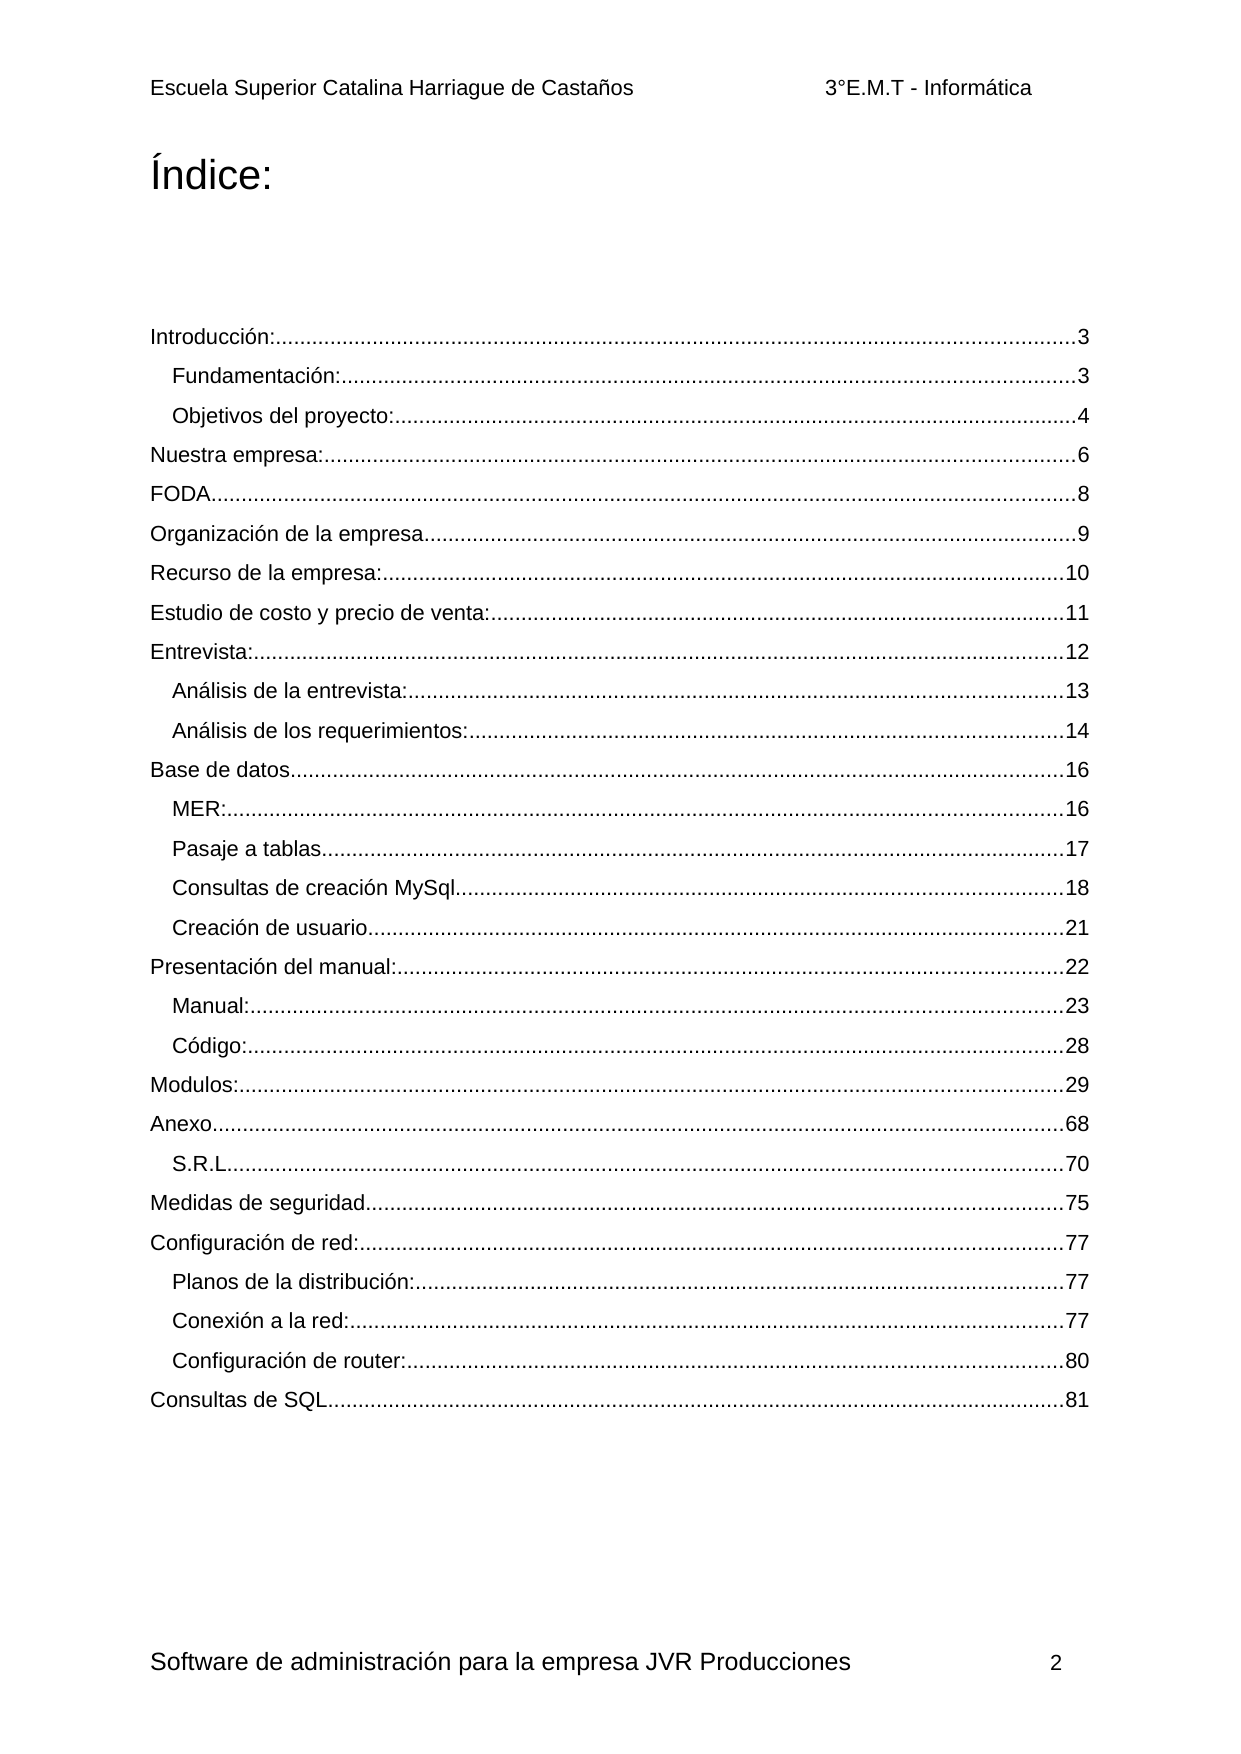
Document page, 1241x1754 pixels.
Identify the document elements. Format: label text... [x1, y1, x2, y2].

text Índice: [150, 150, 1090, 198]
